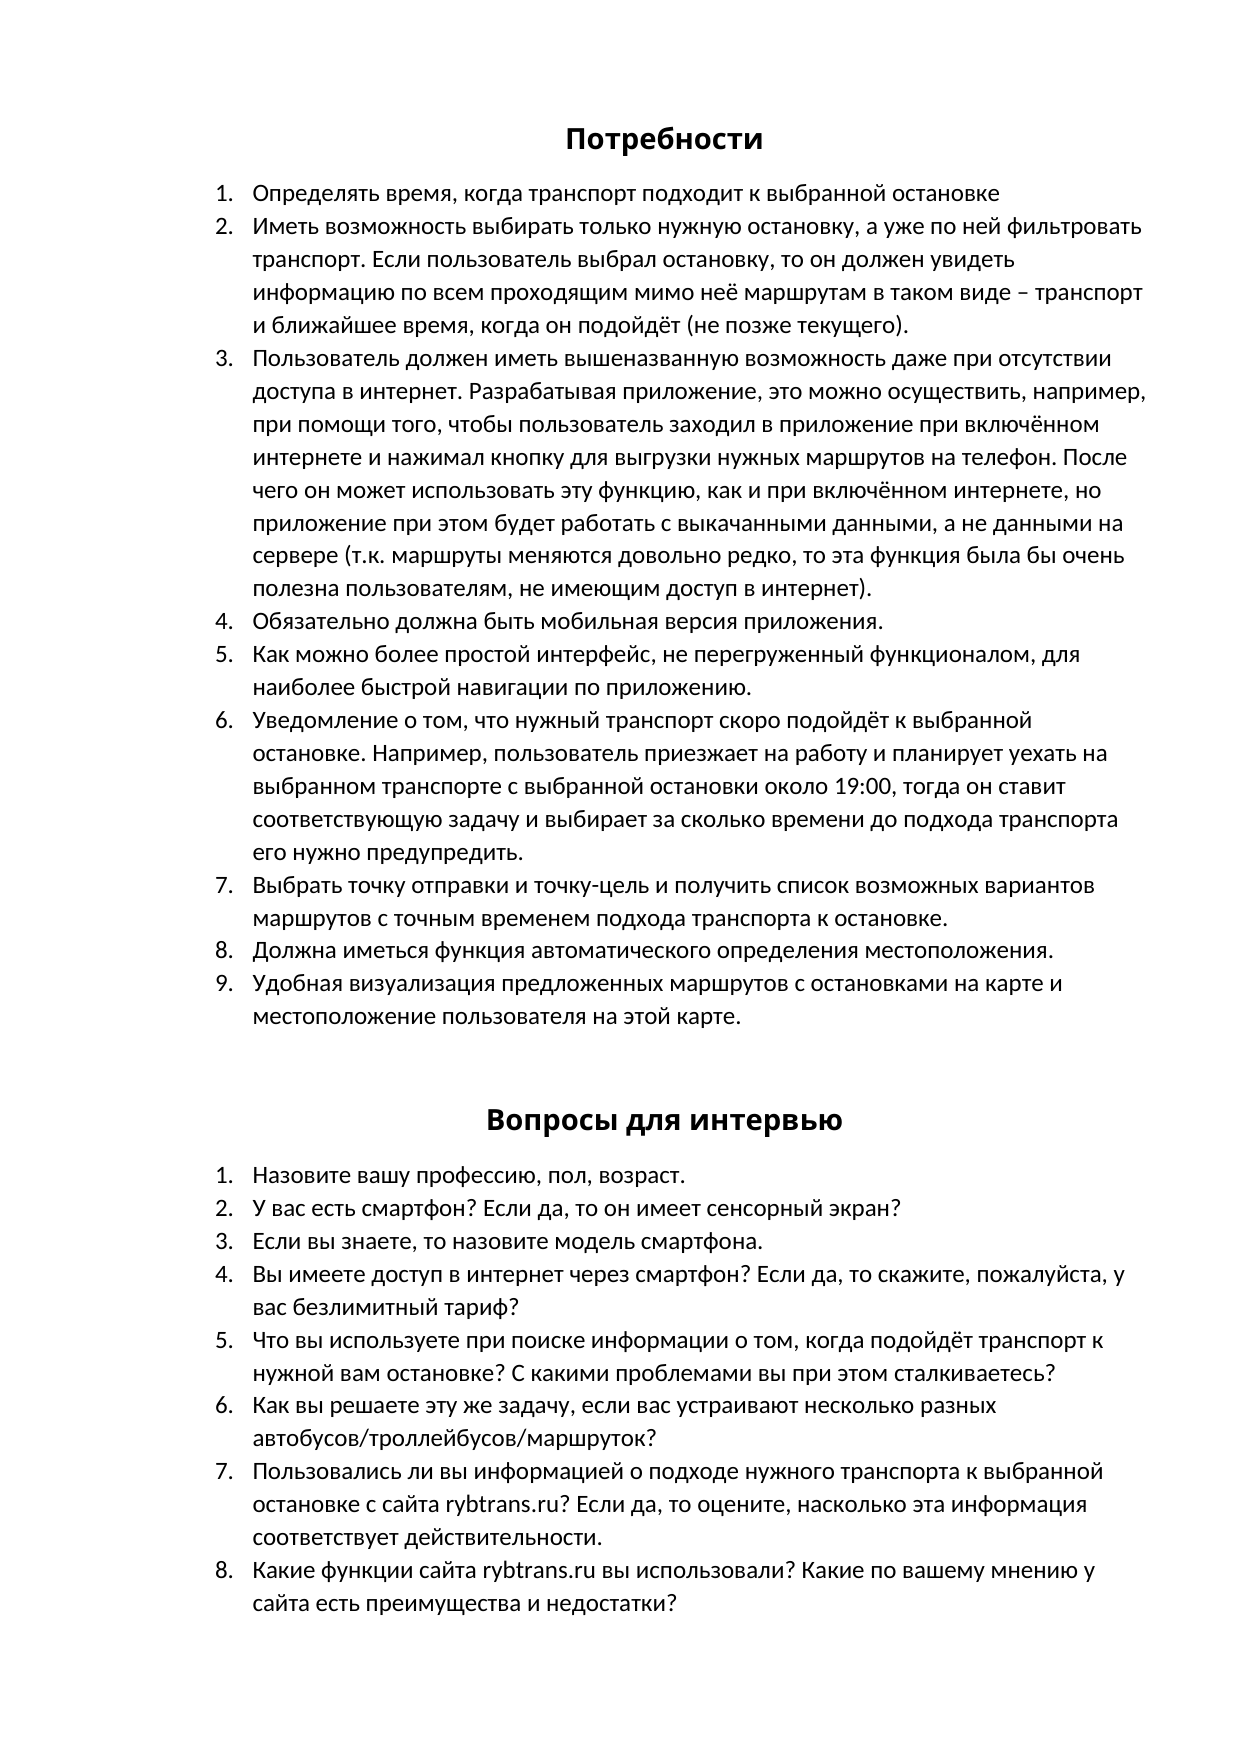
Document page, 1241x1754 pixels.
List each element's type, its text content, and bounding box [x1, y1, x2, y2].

list Обязательно должна быть мобильная версия приложения. [215, 606, 1152, 636]
list Выбрать точку отправки и точку-цель и получить список возможных вариантов маршрутов с точным временем подхода транспорта к остановке. [215, 869, 1152, 932]
list Должна иметься функция автоматического определения местоположения. [215, 935, 1152, 965]
list Уведомление о том, что нужный транспорт скоро подойдёт к выбранной остановке. Например, пользователь приезжает на работу и планирует уехать на выбранном транспорте с выбранной остановки около 19:00, тогда он ставит соответствующую задачу и выбирает за сколько времени до подхода транспорта его нужно предупредить. [215, 704, 1152, 866]
list Иметь возможность выбирать только нужную остановку, а уже по ней фильтровать транспорт. Если пользователь выбрал остановку, то он должен увидеть информацию по всем проходящим мимо неё маршрутам в таком виде – транспорт и ближайшее время, когда он подойдёт (не позже текущего). [215, 211, 1152, 340]
list Если вы знаете, то назовите модель смартфона. [215, 1225, 1152, 1256]
list Пользовались ли вы информацией о подходе нужного транспорта к выбранной остановке с сайта rybtrans.ru? Если да, то оцените, насколько эта информация соответствует действительности. [215, 1455, 1152, 1552]
list Назовите вашу профессию, пол, возраст. [215, 1159, 1152, 1190]
list Вы имеете доступ в интернет через смартфон? Если да, то скажите, пожалуйста, у вас безлимитный тариф? [215, 1258, 1152, 1321]
list У вас есть смартфон? Если да, то он имеет сенсорный экран? [215, 1192, 1152, 1223]
list Что вы используете при поиске информации о том, когда подойдёт транспорт к нужной вам остановке? С какими проблемами вы при этом сталкиваетесь? [215, 1324, 1152, 1387]
list Как можно более простой интерфейс, не перегруженный функционалом, для наиболее быстрой навигации по приложению. [215, 638, 1152, 702]
text Потребности [177, 118, 1152, 158]
text Вопросы для интервью [177, 1100, 1152, 1139]
list Пользователь должен иметь вышеназванную возможность даже при отсутствии доступа в интернет. Разрабатывая приложение, это можно осуществить, например, при помощи того, чтобы пользователь заходил в приложение при включённом интернете и нажимал кнопку для выгрузки нужных маршрутов на телефон. После чего он может использовать эту функцию, как и при включённом интернете, но приложение при этом будет работать с выкачанными данными, а не данными на сервере (т.к. маршруты меняются довольно редко, то эта функция была бы очень полезна пользователям, не имеющим доступ в интернет). [215, 342, 1152, 603]
list Какие функции сайта rybtrans.ru вы использовали? Какие по вашему мнению у сайта есть преимущества и недостатки? [215, 1554, 1152, 1618]
list Как вы решаете эту же задачу, если вас устраивают несколько разных автобусов/троллейбусов/маршруток? [215, 1389, 1152, 1453]
list Определять время, когда транспорт подходит к выбранной остановке [215, 178, 1152, 208]
list Удобная визуализация предложенных маршрутов с остановками на карте и местоположение пользователя на этой карте. [215, 968, 1152, 1031]
